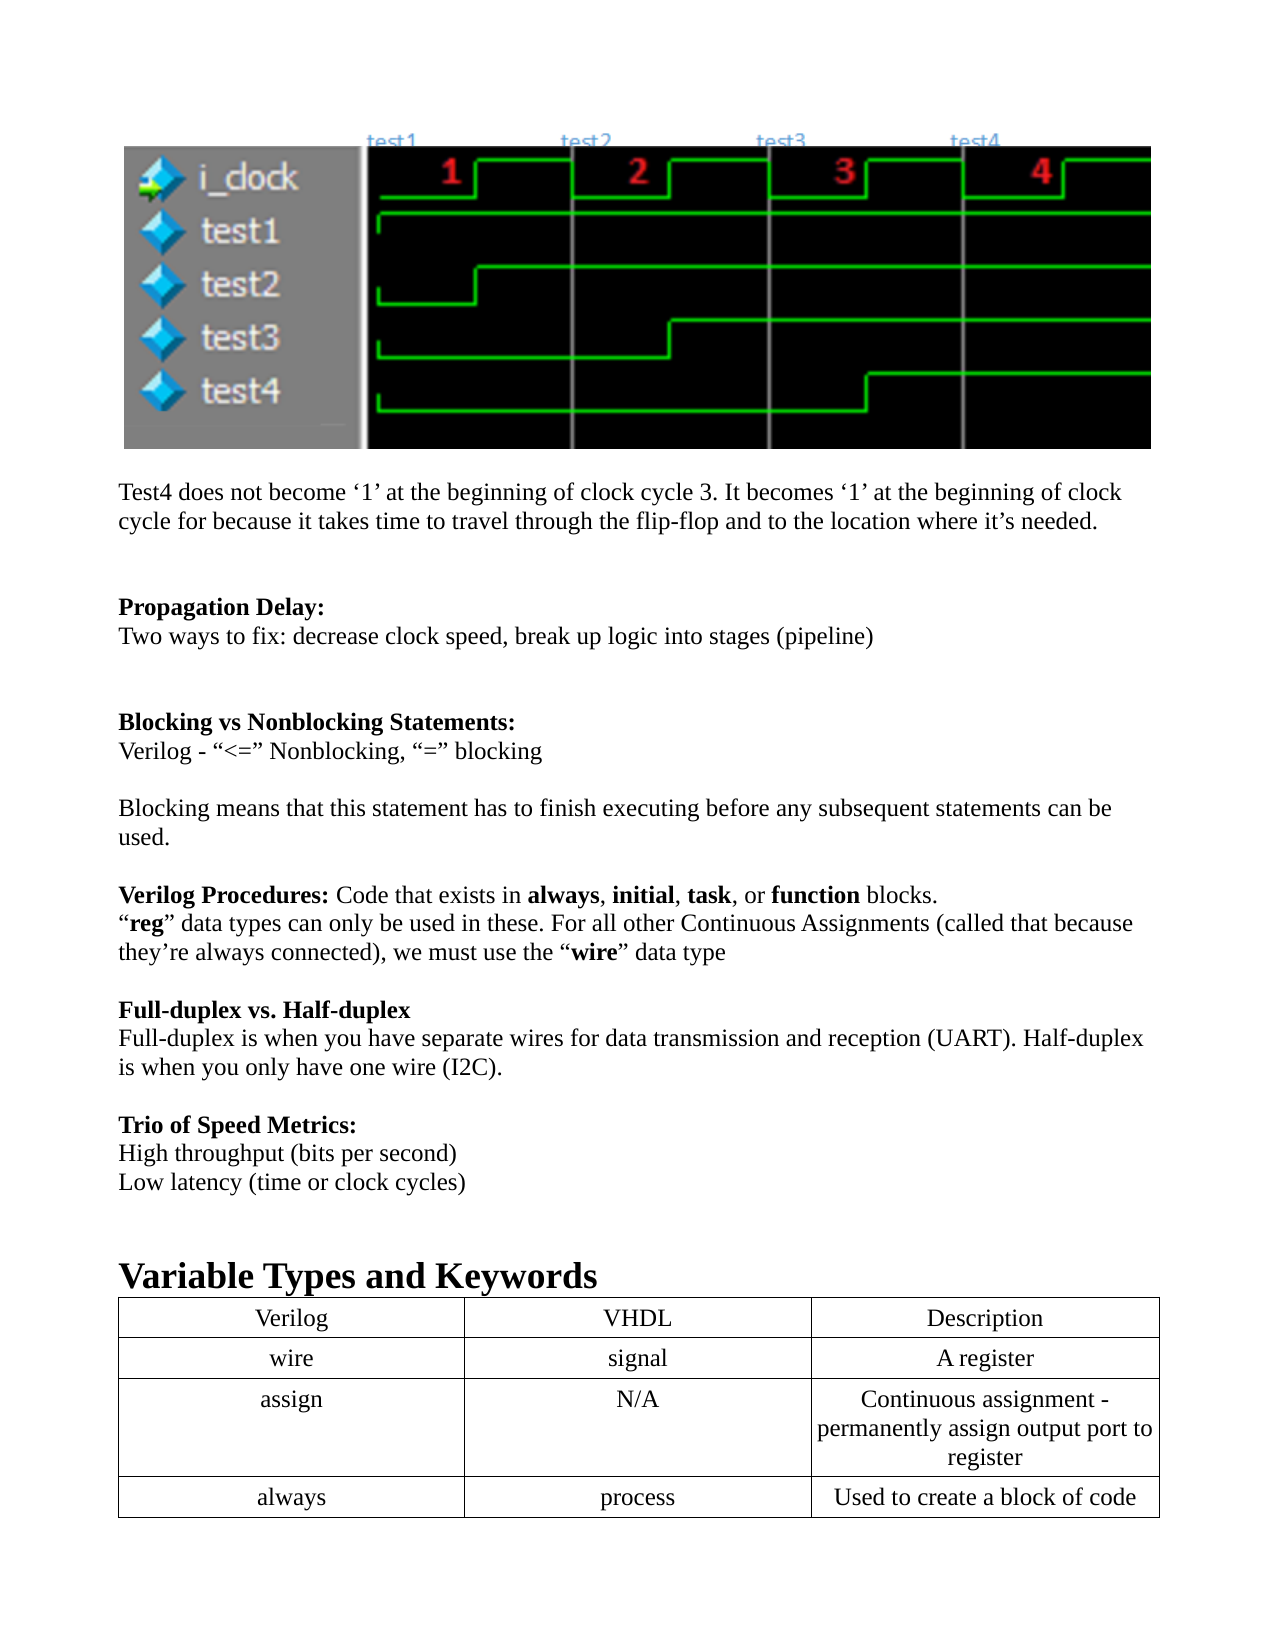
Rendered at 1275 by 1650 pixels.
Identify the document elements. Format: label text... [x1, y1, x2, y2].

table_cell assign [119, 1379, 464, 1476]
table_cell wire [119, 1338, 464, 1378]
table_cell A register [812, 1338, 1159, 1378]
text Propagation Delay: [118, 592, 1157, 621]
text Blocking vs Nonblocking Statements: [118, 707, 1157, 736]
text High throughput (bits per second) [118, 1138, 1157, 1167]
table_cell Continuous assignment - permanently assign output port to register [812, 1379, 1159, 1476]
text Test4 does not become ‘1’ at the beginning of clock cycle 3. It becomes ‘1’ at the beginning of clock cycle for because it takes time to travel through the flip-flop and to the location where it’s needed. [118, 477, 1157, 535]
text Full-duplex is when you have separate wires for data transmission and reception (UART). Half-duplex is when you only have one wire (I2C). [118, 1023, 1157, 1081]
text Two ways to fix: decrease clock speed, break up logic into stages (pipeline) [118, 621, 1157, 650]
table_header Description [812, 1298, 1159, 1337]
text Variable Types and Keywords [118, 1253, 1157, 1297]
picture [124, 118, 1151, 449]
table_cell N/A [465, 1379, 811, 1476]
table_cell process [465, 1477, 811, 1517]
text Full-duplex vs. Half-duplex [118, 995, 1157, 1023]
text Verilog - “<=” Nonblocking, “=” blocking [118, 736, 1157, 765]
text Trio of Speed Metrics: [118, 1110, 1157, 1138]
text Low latency (time or clock cycles) [118, 1167, 1157, 1196]
table_cell signal [465, 1338, 811, 1378]
table_cell always [119, 1477, 464, 1517]
table_header VHDL [465, 1298, 811, 1337]
table_header Verilog [119, 1298, 464, 1337]
text Blocking means that this statement has to finish executing before any subsequent statements can be used. [118, 793, 1157, 851]
text Verilog Procedures: Code that exists in always, initial, task, or function blocks. [118, 880, 1157, 908]
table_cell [812, 1477, 1159, 1517]
text “reg” data types can only be used in these. For all other Continuous Assignments (called that because they’re always connected), we must use the “wire” data type [118, 908, 1157, 966]
